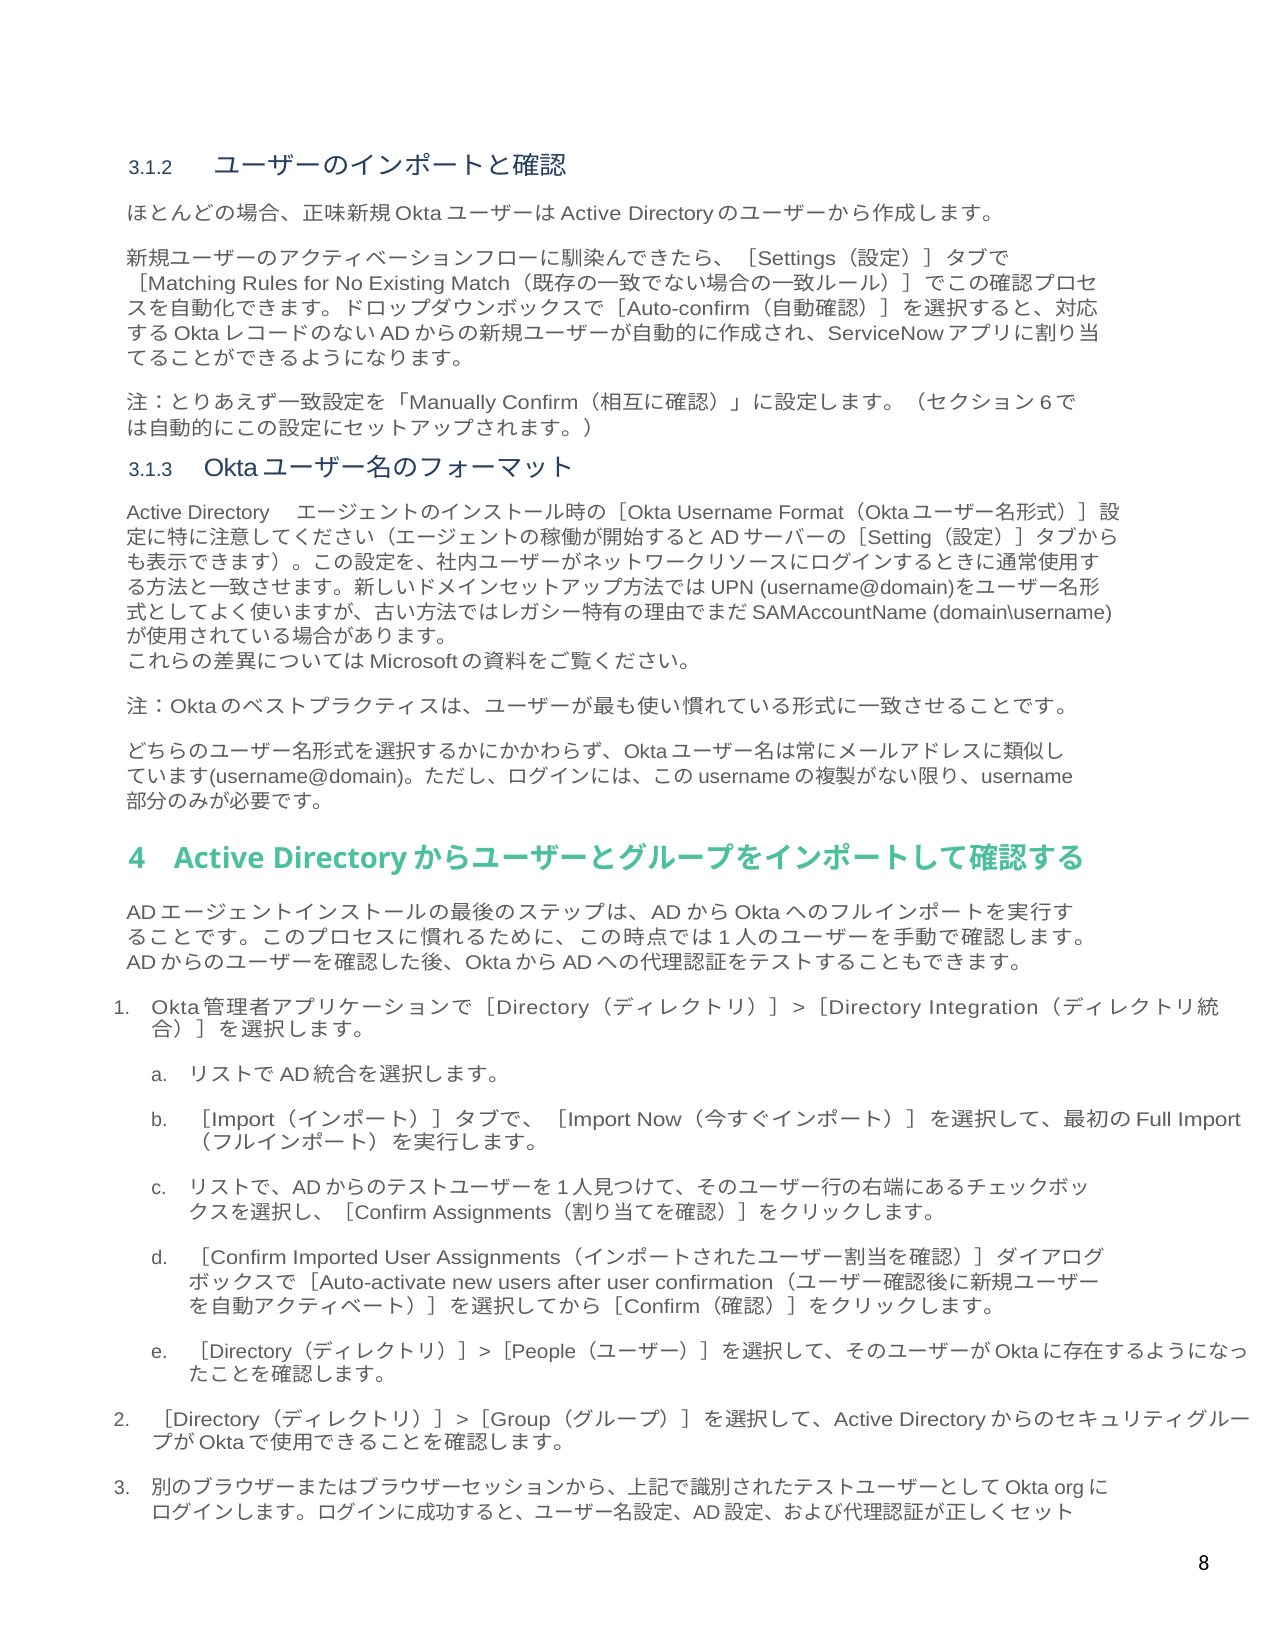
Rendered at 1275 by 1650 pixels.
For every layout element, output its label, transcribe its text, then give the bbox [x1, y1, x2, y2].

subtitle Oktaユーザー名のフォーマット [128, 452, 1269, 481]
text ADエージェントインストールの最後のステップは、ADからOktaへのフルインポートを実行することです。このプロセスに慣れるために、この時点では1人のユーザーを手動で確認します。ADからのユーザーを確認した後、OktaからADへの代理認証をテストすることもできます。 [126, 901, 1074, 973]
text 注：とりあえず一致設定を「Manually Confirm（相互に確認）」に設定します。（セクション6では自動的にこの設定にセットアップされます。） [126, 391, 1085, 439]
list リストで、ADからのテストユーザーを1人見つけて、そのユーザー行の右端にあるチェックボックスを選択し、［Confirm Assignments（割り当てを確認）］をクリックします。 [151, 1176, 1099, 1224]
text 新規ユーザーのアクティベーションフローに馴染んできたら、［Settings（設定）］タブで［Matching Rules for No Existing Match（既存の一致でない場合の一致ルール）］でこの確認プロセスを自動化できます。ドロップダウンボックスで［Auto-confirm（自動確認）］を選択すると、対応するOktaレコードのないADからの新規ユーザーが自動的に作成され、ServiceNowアプリに割り当てることができるようになります。 [126, 247, 1110, 369]
list 別のブラウザーまたはブラウザーセッションから、上記で識別されたテストユーザーとしてOkta orgにログインします。ログインに成功すると、ユーザー名設定、AD設定、および代理認証が正しくセットアップされます。 [113, 1476, 1117, 1523]
list ［Directory（ディレクトリ）］>［Group（グループ）］を選択して、Active DirectoryからのセキュリティグループがOktaで使用できることを確認します。 [113, 1408, 1269, 1453]
list ［Confirm Imported User Assignments（インポートされたユーザー割当を確認）］ダイアログボックスで［Auto-activate new users after user confirmation（ユーザー確認後に新規ユーザーを自動アクティベート）］を選択してから［Confirm（確認）］をクリックします。 [151, 1246, 1121, 1318]
text 注：Oktaのベストプラクティスは、ユーザーが最も使い慣れている形式に一致させることです。 [126, 695, 1269, 718]
subtitle Active Directoryからユーザーとグループをインポートして確認する [128, 835, 1269, 877]
text Active Directory エージェントのインストール時の［Okta Username Format（Oktaユーザー名形式）］設定に特に注意してください（エージェントの稼働が開始するとADサーバーの［Setting（設定）］タブからも表示できます）。この設定を、社内ユーザーがネットワークリソースにログインするときに通常使用する方法と一致させます。新しいドメインセットアップ方法ではUPN (username@domain)をユーザー名形式としてよく使いますが、古い方法ではレガシー特有の理由でまだSAMAccountName (domain\username)が使用されている場合があります。 [126, 501, 1121, 648]
list ［Import（インポート）］タブで、［Import Now（今すぐインポート）］を選択して、最初のFull Import（フルインポート）を実行します。 [151, 1108, 1269, 1154]
list Okta管理者アプリケーションで［Directory（ディレクトリ）］>［Directory Integration（ディレクトリ統合）］を選択します。 [113, 996, 1269, 1041]
text ほとんどの場合、正味新規OktaユーザーはActive Directoryのユーザーから作成します。 [126, 202, 1269, 224]
list ［Directory（ディレクトリ）］>［People（ユーザー）］を選択して、そのユーザーがOktaに存在するようになったことを確認します。 [151, 1340, 1269, 1386]
text これらの差異についてはMicrosoftの資料をご覧ください。 [126, 650, 1269, 673]
text どちらのユーザー名形式を選択するかにかかわらず、Oktaユーザー名は常にメールアドレスに類似しています(username@domain)。ただし、ログインには、このusernameの複製がない限り、username部分のみが必要です。 [126, 740, 1085, 813]
subtitle ユーザーのインポートと確認 [128, 151, 1269, 180]
list リストでAD統合を選択します。 [151, 1063, 1269, 1086]
